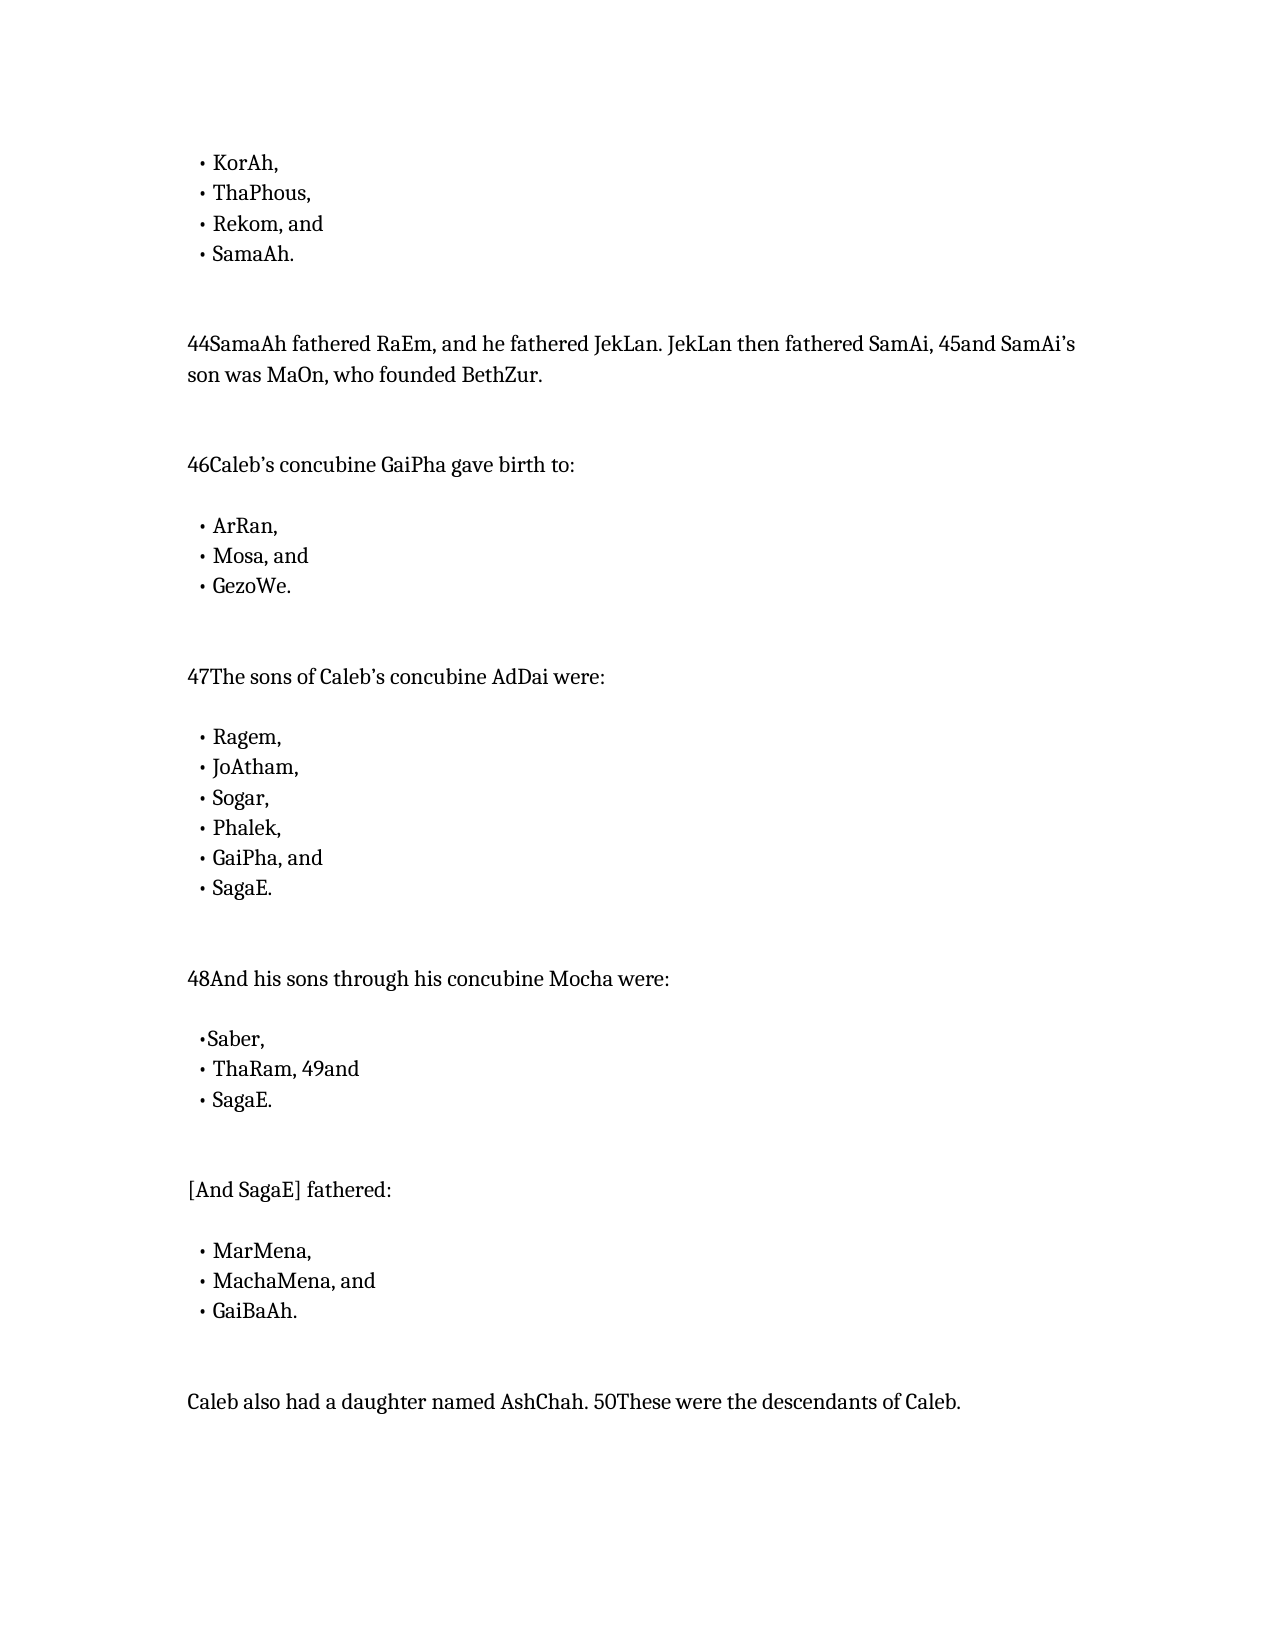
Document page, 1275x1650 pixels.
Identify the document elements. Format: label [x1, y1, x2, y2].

text [187, 150, 1087, 1475]
